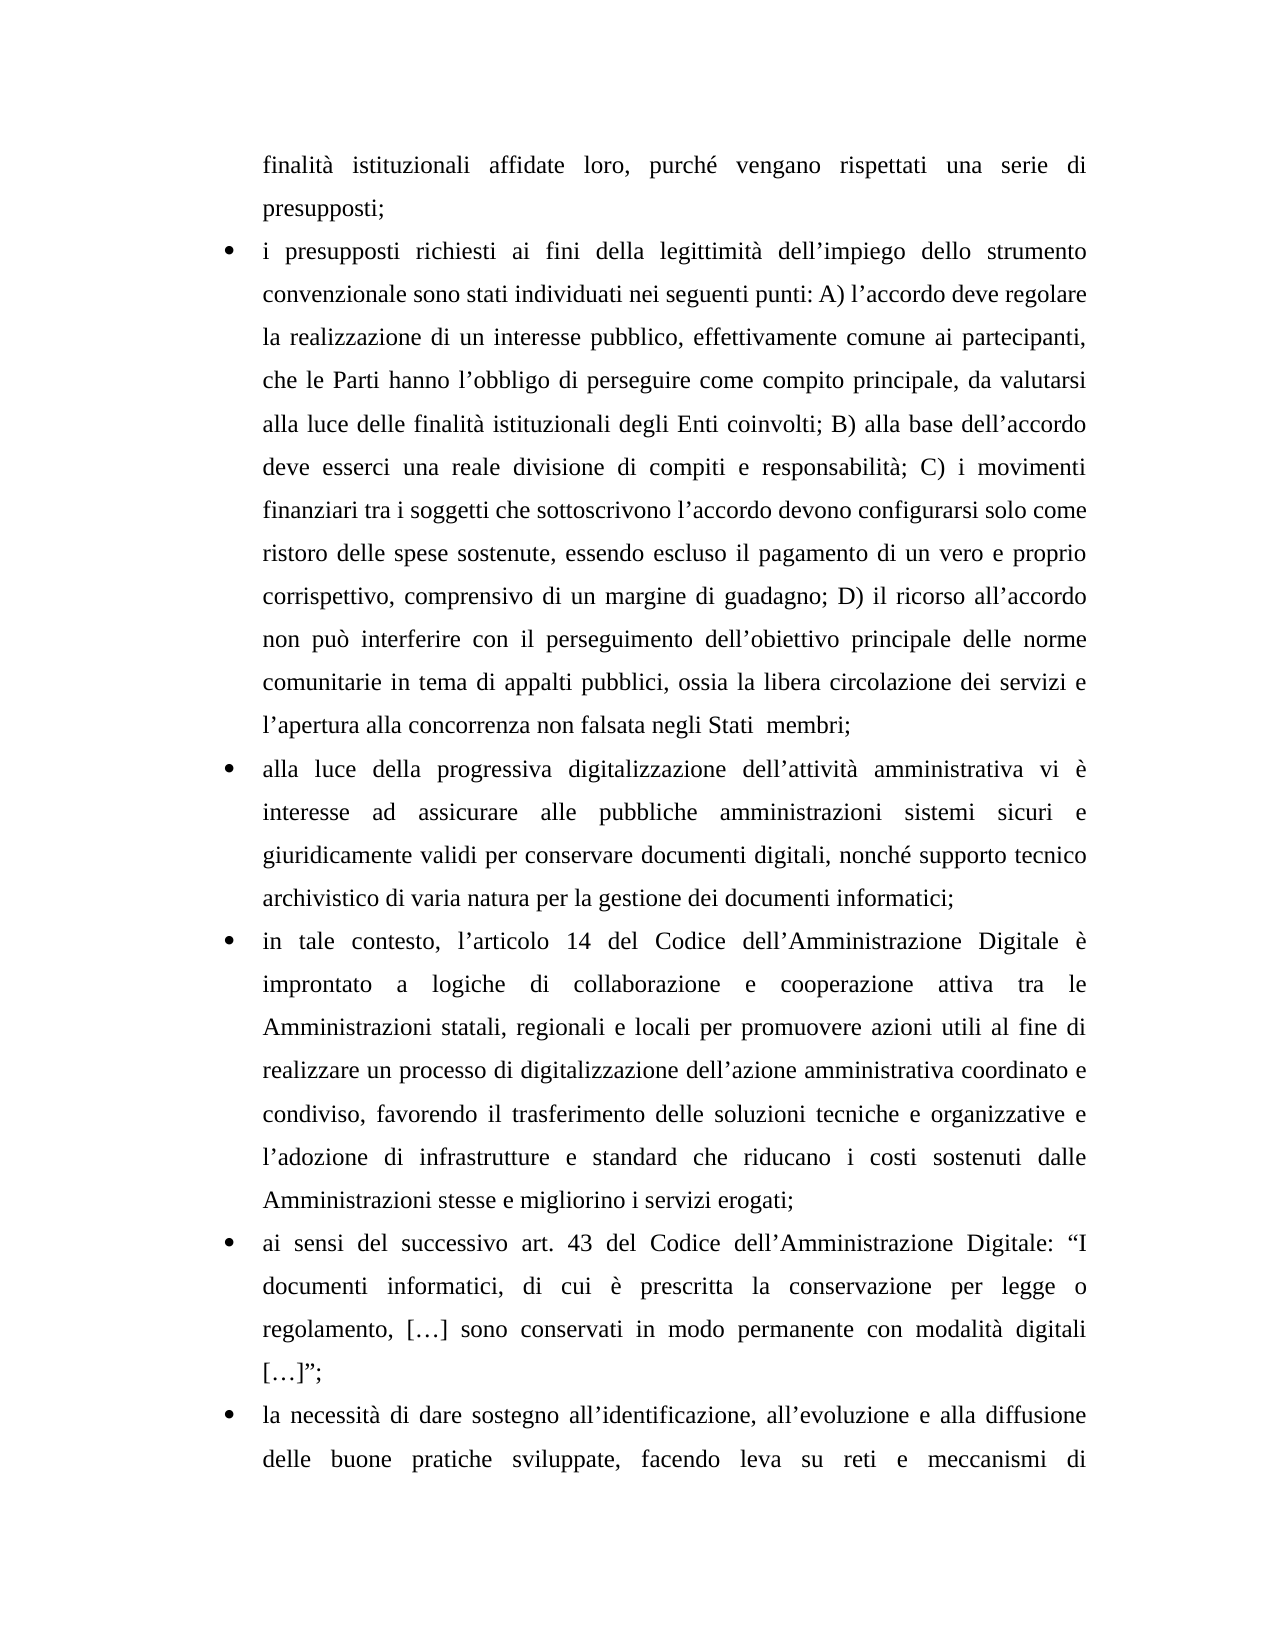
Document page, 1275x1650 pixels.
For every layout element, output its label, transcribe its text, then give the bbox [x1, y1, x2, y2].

list i presupposti richiesti ai fini della legittimità dell’impiego dello strumento convenzionale sono stati individuati nei seguenti punti: A) l’accordo deve regolare la realizzazione di un interesse pubblico, effettivamente comune ai partecipanti, che le Parti hanno l’obbligo di perseguire come compito principale, da valutarsi alla luce delle finalità istituzionali degli Enti coinvolti; B) alla base dell’accordo deve esserci una reale divisione di compiti e responsabilità; C) i movimenti finanziari tra i soggetti che sottoscrivono l’accordo devono configurarsi solo come ristoro delle spese sostenute, essendo escluso il pagamento di un vero e proprio corrispettivo, comprensivo di un margine di guadagno; D) il ricorso all’accordo non può interferire con il perseguimento dell’obiettivo principale delle norme comunitarie in tema di appalti pubblici, ossia la libera circolazione dei servizi e l’apertura alla concorrenza non falsata negli Stati membri; [225, 236, 1087, 739]
list ai sensi del successivo art. 43 del Codice dell’Amministrazione Digitale: “I documenti informatici, di cui è prescritta la conservazione per legge o regolamento, […] sono conservati in modo permanente con modalità digitali […]”; [225, 1228, 1087, 1386]
list in tale contesto, l’articolo 14 del Codice dell’Amministrazione Digitale è improntato a logiche di collaborazione e cooperazione attiva tra le Amministrazioni statali, regionali e locali per promuovere azioni utili al fine di realizzare un processo di digitalizzazione dell’azione amministrativa coordinato e condiviso, favorendo il trasferimento delle soluzioni tecniche e organizzative e l’adozione di infrastrutture e standard che riducano i costi sostenuti dalle Amministrazioni stesse e migliorino i servizi erogati; [225, 926, 1087, 1214]
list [225, 150, 1087, 222]
list alla luce della progressiva digitalizzazione dell’attività amministrativa vi è interesse ad assicurare alle pubbliche amministrazioni sistemi sicuri e giuridicamente validi per conservare documenti digitali, nonché supporto tecnico archivistico di varia natura per la gestione dei documenti informatici; [225, 754, 1087, 912]
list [225, 1401, 1087, 1472]
